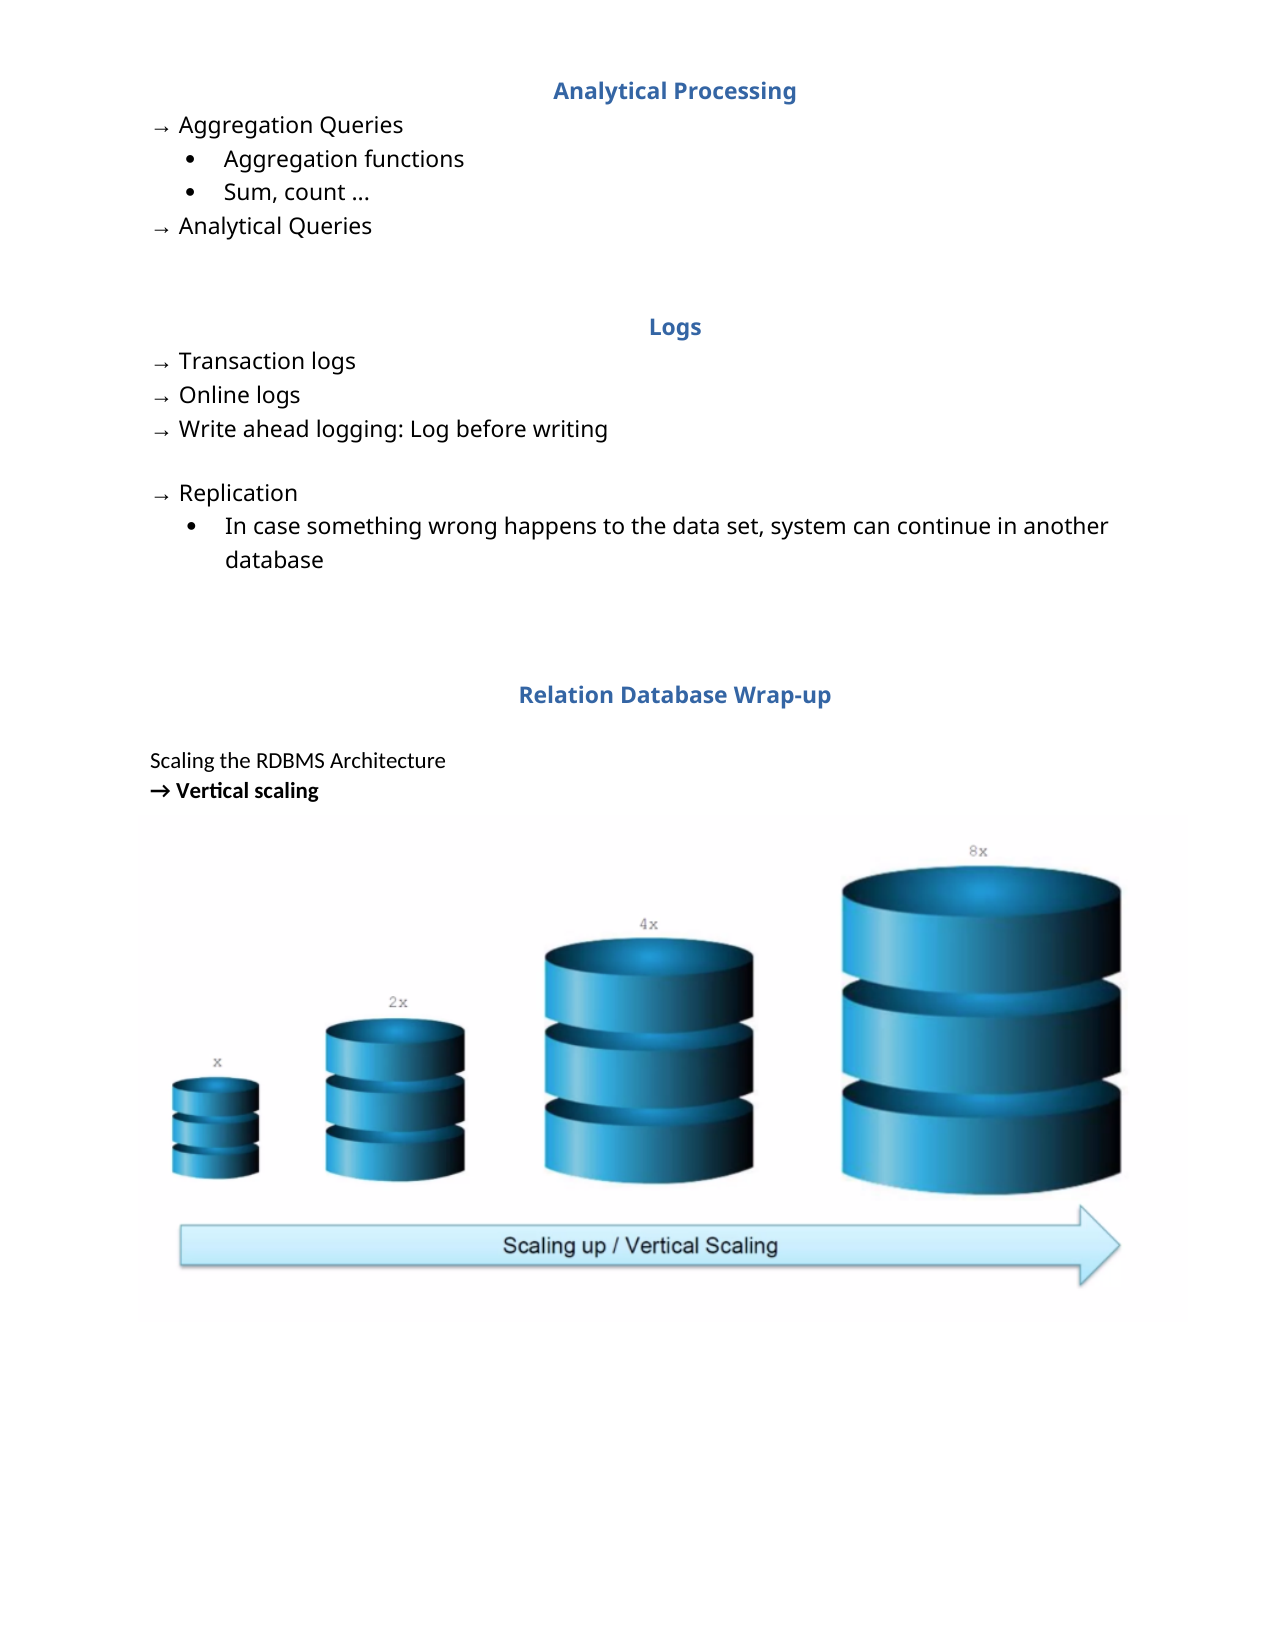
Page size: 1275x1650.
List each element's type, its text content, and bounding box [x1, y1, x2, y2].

list Scaling the RDBMS Architecture [150, 746, 1200, 774]
picture [138, 815, 1189, 1322]
list → Replication [150, 476, 1200, 508]
list Aggregation functions [186, 142, 1200, 174]
list → Vertical scaling [150, 777, 1200, 805]
list → Aggregation Queries [150, 109, 1200, 140]
list Relation Database Wrap-up [150, 679, 1200, 710]
list In case something wrong happens to the data set, system can continue in another database [187, 510, 1200, 575]
list Analytical Processing [150, 75, 1200, 106]
list → Online logs [150, 379, 1200, 410]
list → Write ahead logging: Log before writing [150, 412, 1200, 444]
list Logs [150, 311, 1200, 342]
list Sum, count ... [186, 176, 1200, 207]
list → Transaction logs [150, 345, 1200, 376]
list → Analytical Queries [150, 210, 1200, 241]
